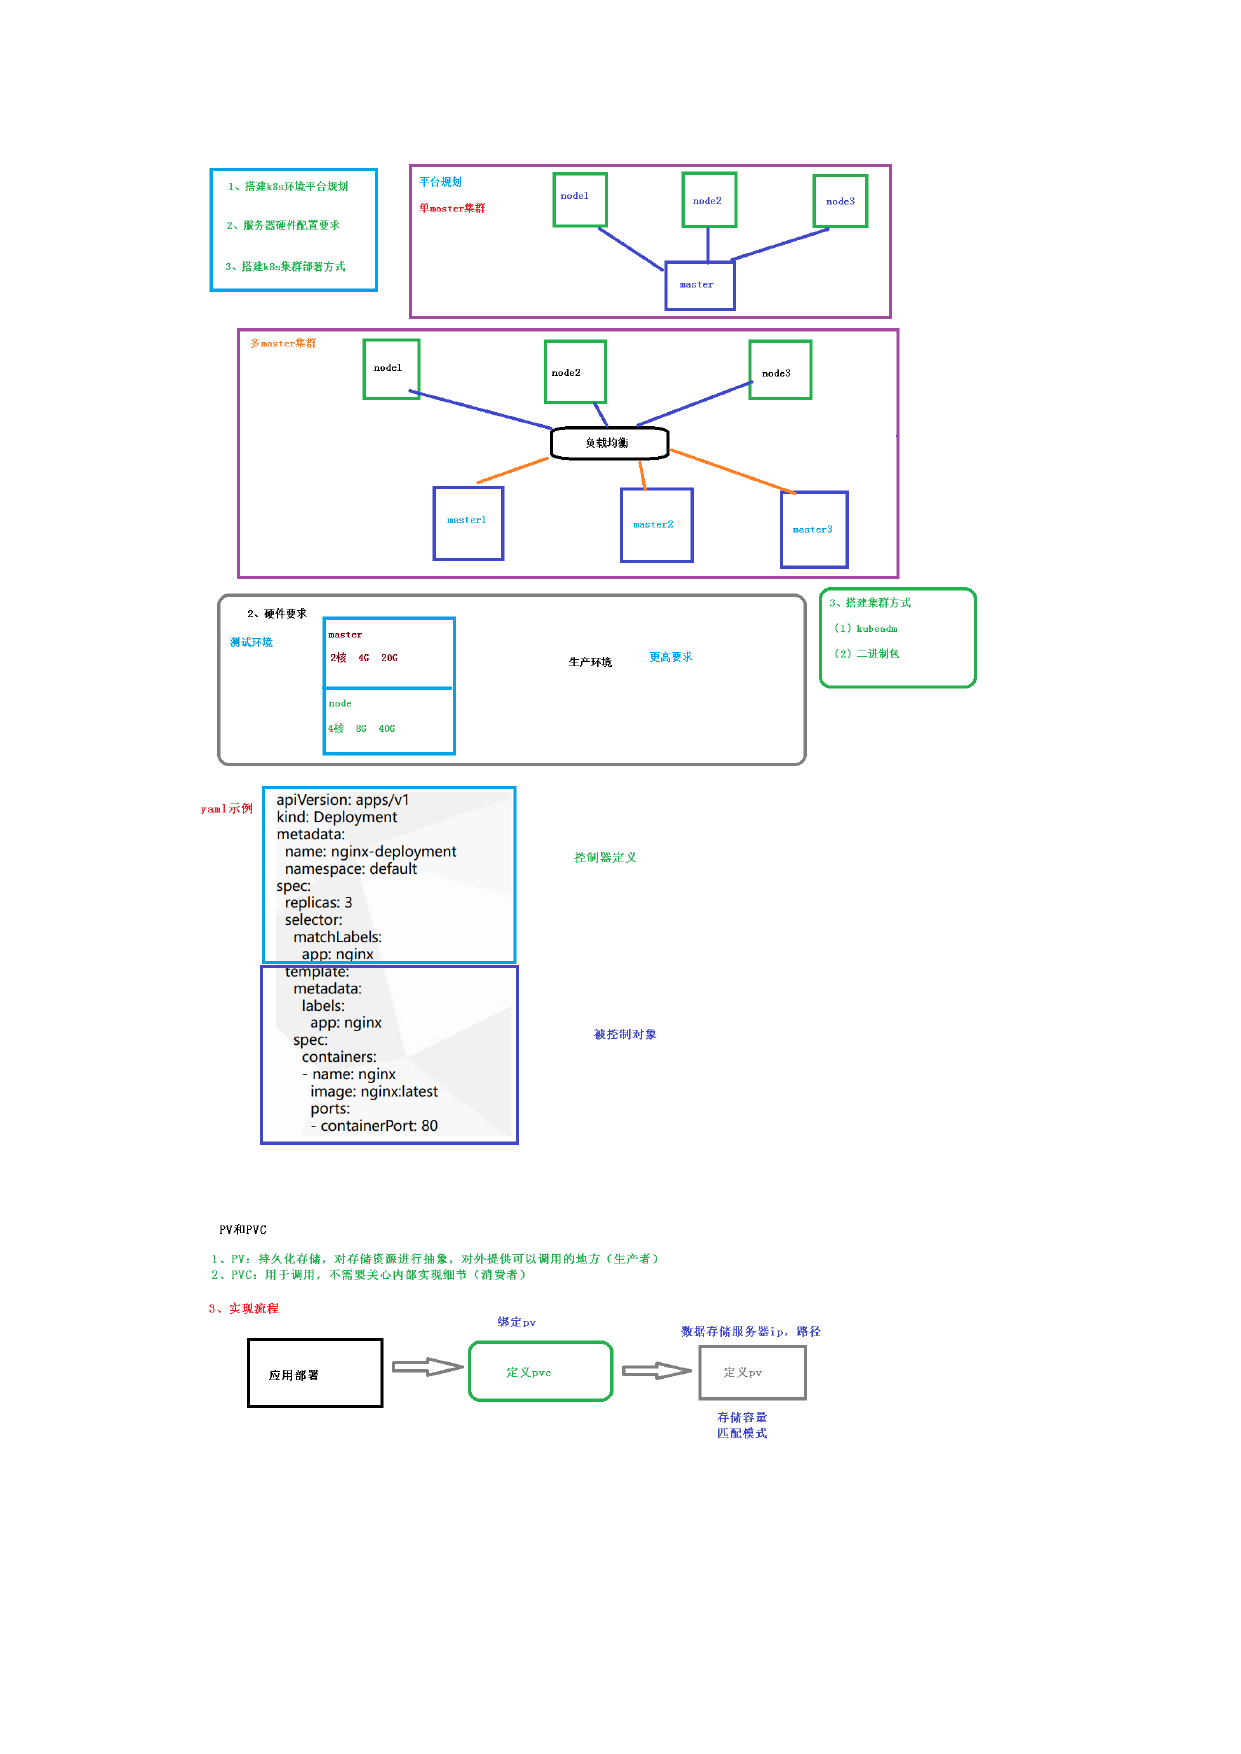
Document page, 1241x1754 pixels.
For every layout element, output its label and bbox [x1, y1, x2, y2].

picture [187, 1202, 1053, 1542]
picture [187, 779, 1053, 1193]
picture [187, 162, 1053, 778]
